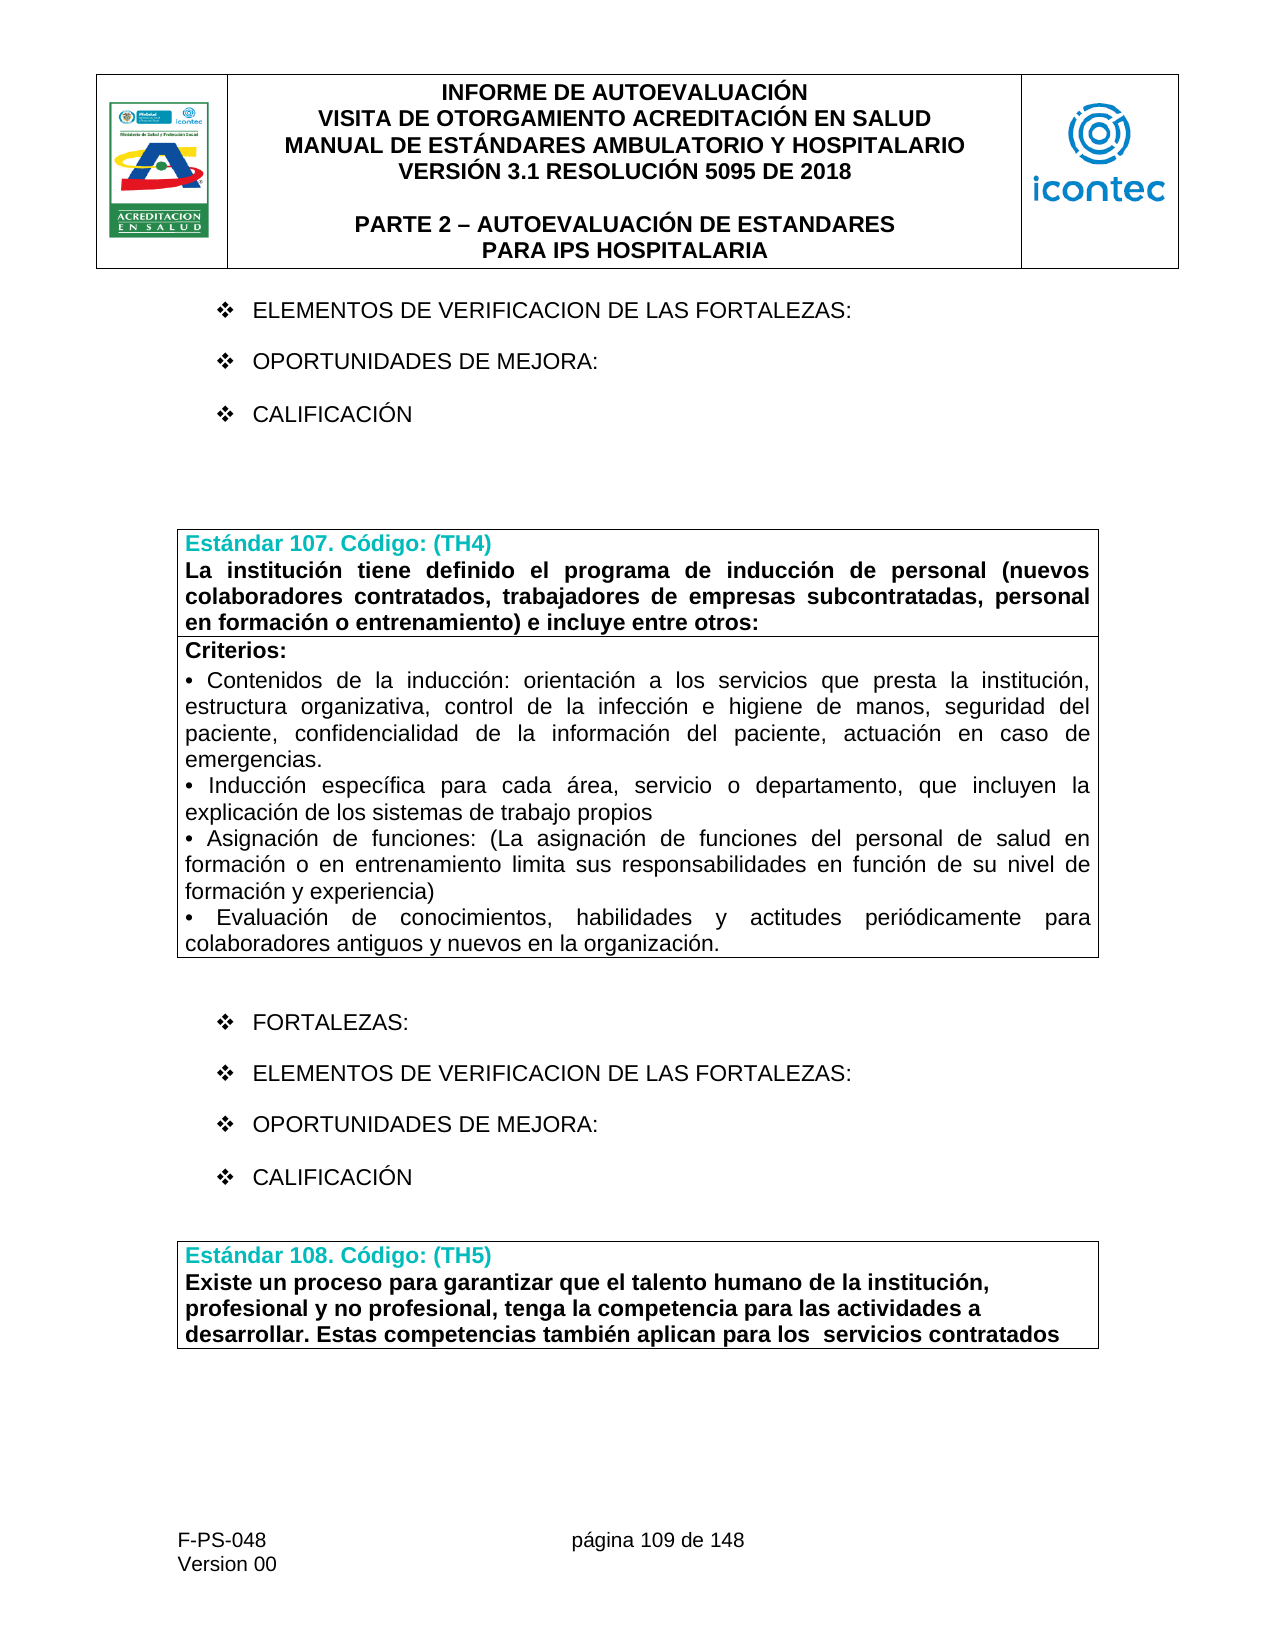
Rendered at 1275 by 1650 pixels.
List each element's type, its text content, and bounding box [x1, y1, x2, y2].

list CALIFICACIÓN [215, 401, 1098, 427]
picture [1028, 96, 1171, 207]
list FORTALEZAS: [215, 1009, 1098, 1035]
picture [103, 97, 214, 242]
list OPORTUNIDADES DE MEJORA: [215, 348, 1098, 374]
list ELEMENTOS DE VERIFICACION DE LAS FORTALEZAS: [215, 297, 1098, 323]
list OPORTUNIDADES DE MEJORA: [215, 1111, 1098, 1137]
table_cell Criterios: • Contenidos de la inducción: orientación a los servicios que presta la institución, estructura organizativa, control de la infección e higiene de manos, seguridad del paciente, confidencialidad de la información del paciente, actuación en caso de emergencias. • Inducción específica para cada área, servicio o departamento, que incluyen la explicación de los sistemas de trabajo propios • Asignación de funciones: (La asignación de funciones del personal de salud en formación o en entrenamiento limita sus responsabilidades en función de su nivel de formación y experiencia) • Evaluación de conocimientos, habilidades y actitudes periódicamente para colaboradores antiguos y nuevos en la organización. [178, 637, 1098, 957]
list CALIFICACIÓN [215, 1164, 1098, 1190]
list ELEMENTOS DE VERIFICACION DE LAS FORTALEZAS: [215, 1060, 1098, 1086]
table_header Estándar 107. Código: (TH4) La institución tiene definido el programa de inducción de personal (nuevos colaboradores contratados, trabajadores de empresas subcontratadas, personal en formación o entrenamiento) e incluye entre otros: [178, 530, 1098, 636]
